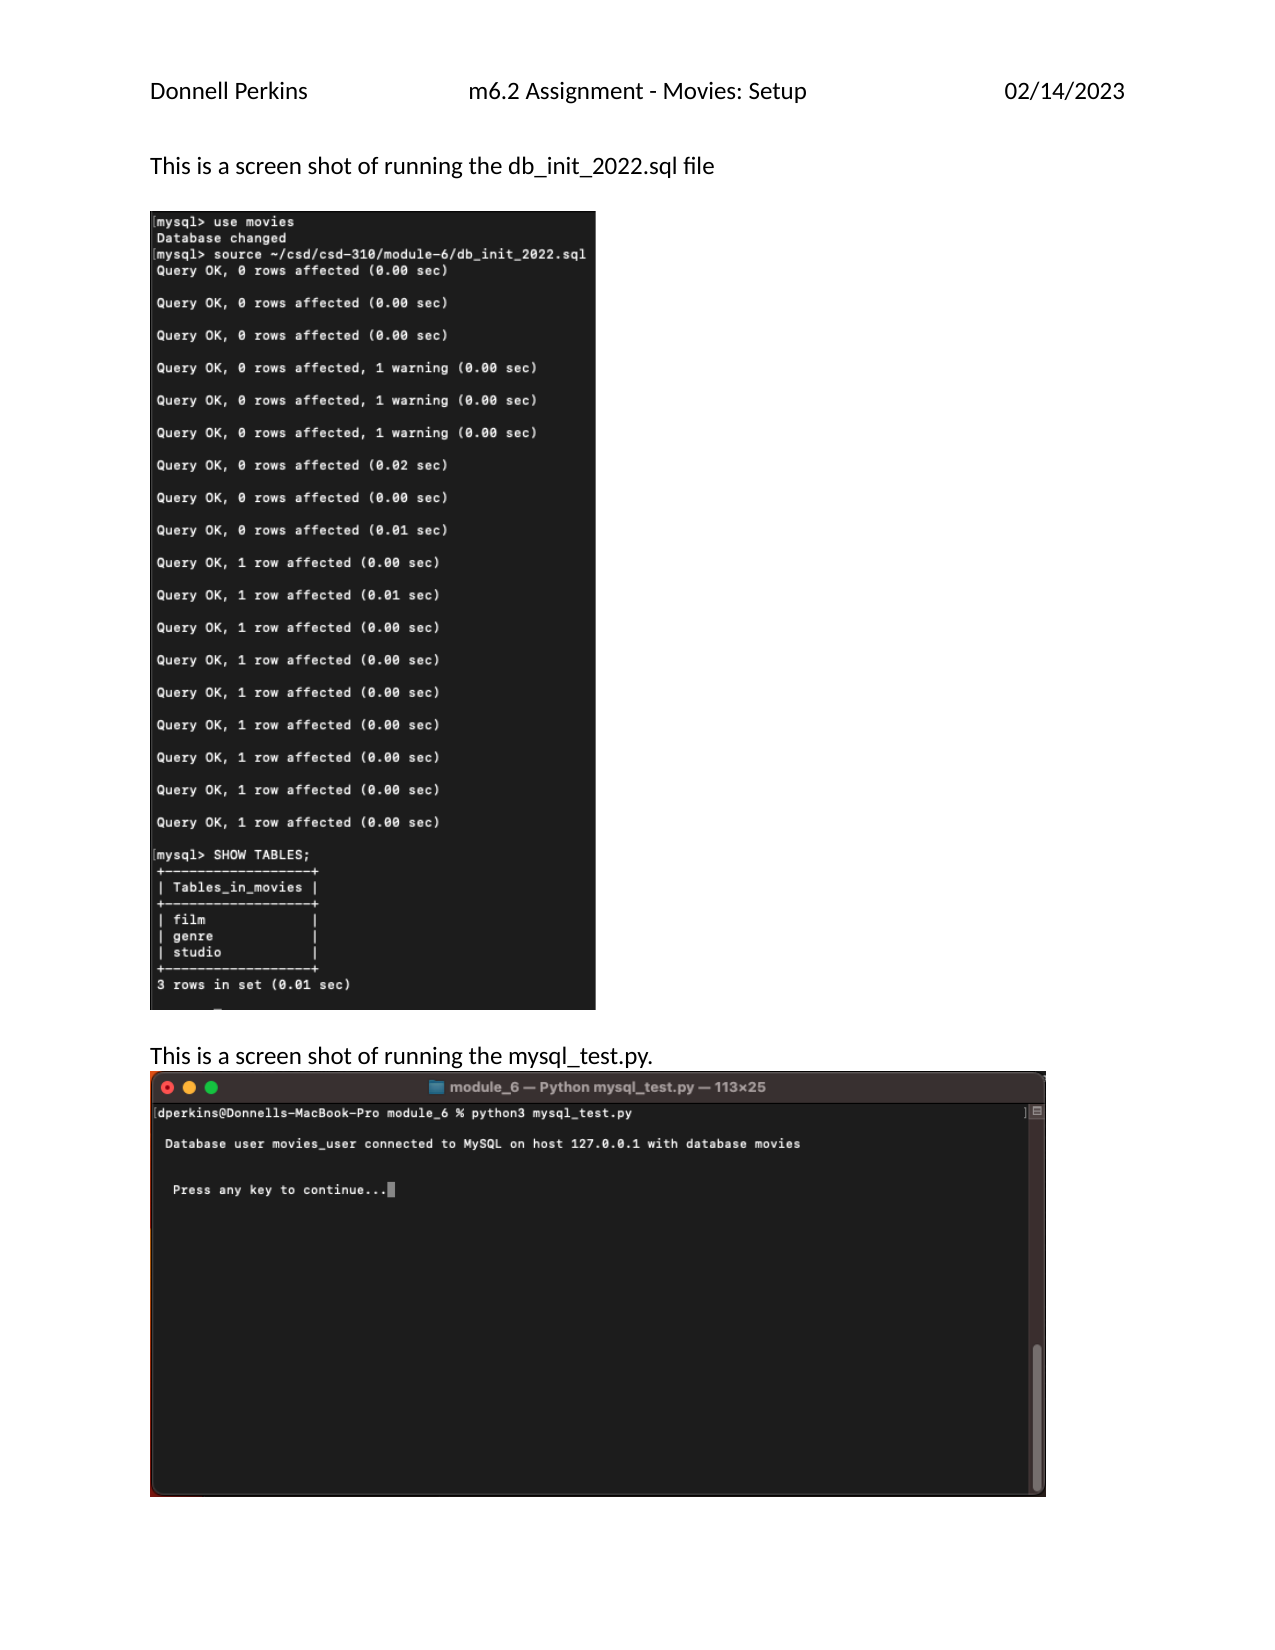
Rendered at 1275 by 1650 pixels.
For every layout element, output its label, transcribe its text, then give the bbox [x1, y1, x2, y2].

text This is a screen shot of running the db_init_2022.sql file [150, 150, 1125, 181]
picture [150, 211, 596, 1010]
text This is a screen shot of running the mysql_test.py. [150, 1040, 1125, 1071]
picture [150, 1071, 1046, 1497]
